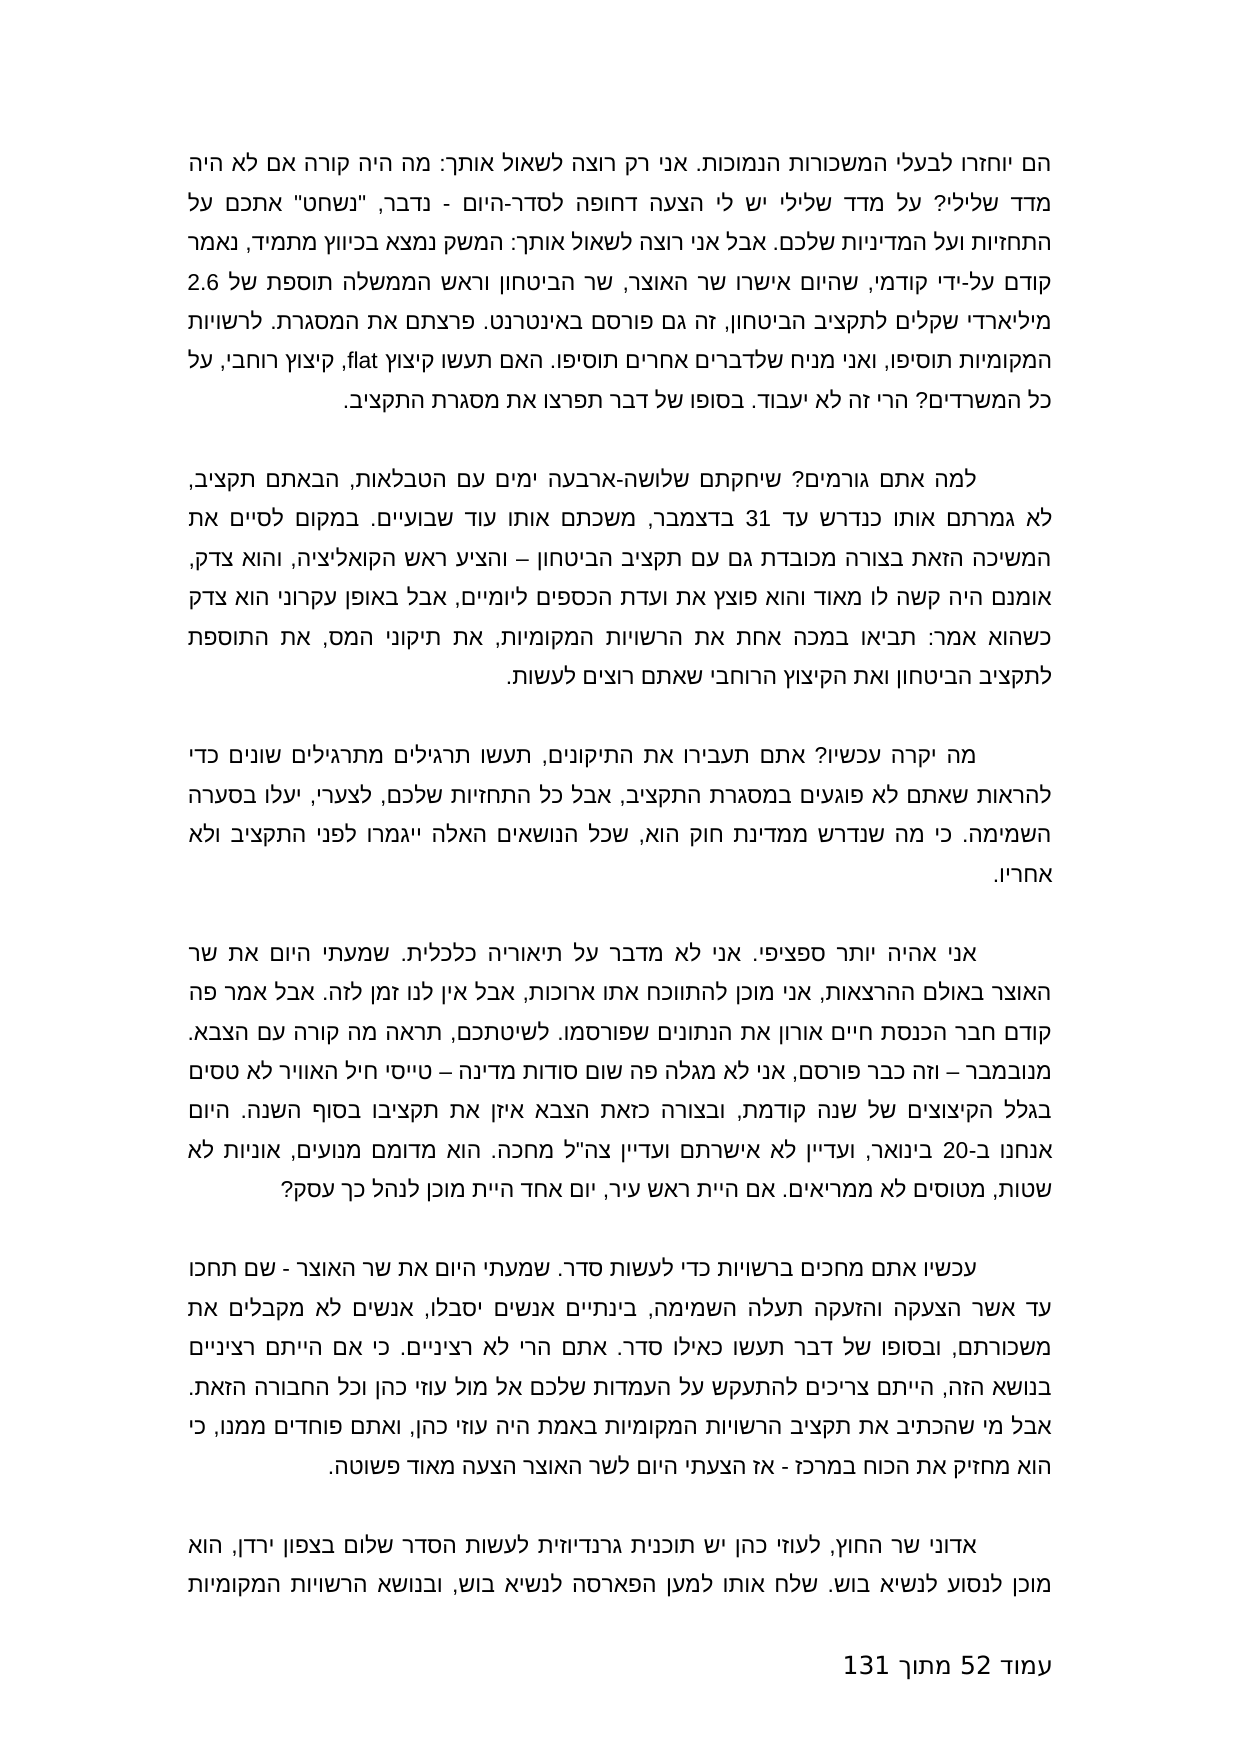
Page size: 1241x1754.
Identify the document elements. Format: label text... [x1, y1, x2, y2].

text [187, 1532, 1053, 1598]
text למה אתם גורמים? שיחקתם שלושה-ארבעה ימים עם הטבלאות, הבאתם תקציב, לא גמרתם אותו כנדרש עד 31 בדצמבר, משכתם אותו עוד שבועיים. במקום לסיים את המשיכה הזאת בצורה מכובדת גם עם תקציב הביטחון – והציע ראש הקואליציה, והוא צדק, אומנם היה קשה לו מאוד והוא פוצץ את ועדת הכספים ליומיים, אבל באופן עקרוני הוא צדק כשהוא אמר: תביאו במכה אחת את הרשויות המקומיות, את תיקוני המס, את התוספת לתקציב הביטחון ואת הקיצוץ הרוחבי שאתם רוצים לעשות. [187, 466, 1053, 689]
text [187, 150, 1053, 413]
text אני אהיה יותר ספציפי. אני לא מדבר על תיאוריה כלכלית. שמעתי היום את שר האוצר באולם ההרצאות, אני מוכן להתווכח אתו ארוכות, אבל אין לנו זמן לזה. אבל אמר פה קודם חבר הכנסת חיים אורון את הנתונים שפורסמו. לשיטתכם, תראה מה קורה עם הצבא. מנובמבר – וזה כבר פורסם, אני לא מגלה פה שום סודות מדינה – טייסי חיל האוויר לא טסים בגלל הקיצוצים של שנה קודמת, ובצורה כזאת הצבא איזן את תקציבו בסוף השנה. היום אנחנו ב-20 בינואר, ועדיין לא אישרתם ועדיין צה"ל מחכה. הוא מדומם מנועים, אוניות לא שטות, מטוסים לא ממריאים. אם היית ראש עיר, יום אחד היית מוכן לנהל כך עסק? [187, 939, 1053, 1203]
text עכשיו אתם מחכים ברשויות כדי לעשות סדר. שמעתי היום את שר האוצר - שם תחכו עד אשר הצעקה והזעקה תעלה השמימה, בינתיים אנשים יסבלו, אנשים לא מקבלים את משכורתם, ובסופו של דבר תעשו כאילו סדר. אתם הרי לא רציניים. כי אם הייתם רציניים בנושא הזה, הייתם צריכים להתעקש על העמדות שלכם אל מול עוזי כהן וכל החבורה הזאת. אבל מי שהכתיב את תקציב הרשויות המקומיות באמת היה עוזי כהן, ואתם פוחדים ממנו, כי הוא מחזיק את הכוח במרכז - אז הצעתי היום לשר האוצר הצעה מאוד פשוטה. [187, 1255, 1053, 1479]
text מה יקרה עכשיו? אתם תעבירו את התיקונים, תעשו תרגילים מתרגילים שונים כדי להראות שאתם לא פוגעים במסגרת התקציב, אבל כל התחזיות שלכם, לצערי, יעלו בסערה השמימה. כי מה שנדרש ממדינת חוק הוא, שכל הנושאים האלה ייגמרו לפני התקציב ולא אחריו. [187, 742, 1053, 887]
